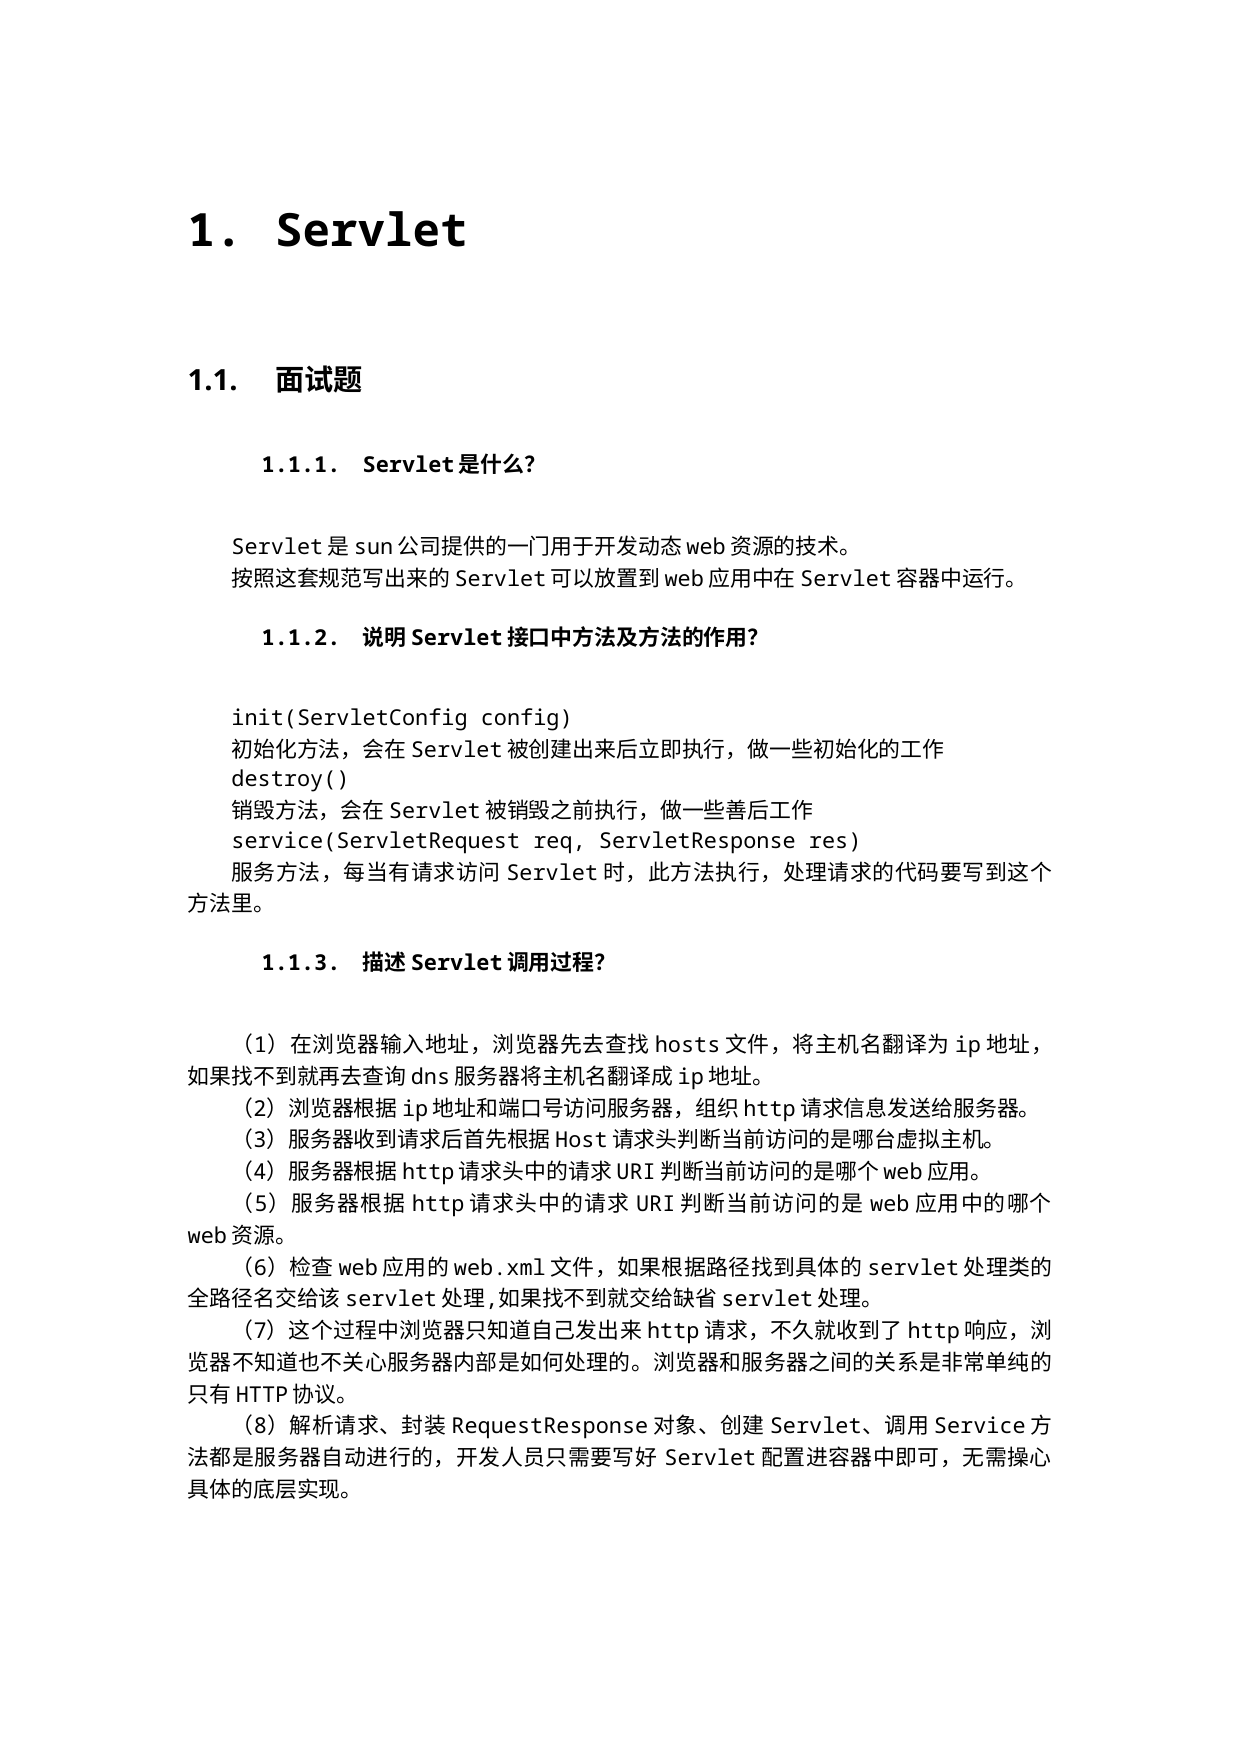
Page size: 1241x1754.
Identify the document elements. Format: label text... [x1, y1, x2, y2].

text 服务方法，每当有请求访问Servlet时，此方法执行，处理请求的代码要写到这个方法里。 [187, 855, 1053, 918]
subtitle 面试题 [187, 357, 1053, 399]
text （3）服务器收到请求后首先根据Host请求头判断当前访问的是哪台虚拟主机。 [187, 1122, 1053, 1154]
text （6）检查web应用的web.xml文件，如果根据路径找到具体的servlet处理类的全路径名交给该servlet处理,如果找不到就交给缺省servlet处理。 [187, 1249, 1053, 1313]
text service(ServletRequest req, ServletResponse res) [187, 825, 1053, 855]
subtitle Servlet是什么？ [261, 447, 1053, 479]
subtitle Servlet [187, 197, 1053, 260]
text （1）在浏览器输入地址，浏览器先去查找hosts文件，将主机名翻译为ip地址，如果找不到就再去查询dns服务器将主机名翻译成ip地址。 [187, 1027, 1053, 1091]
text （5）服务器根据http请求头中的请求URI判断当前访问的是web应用中的哪个web资源。 [187, 1186, 1053, 1249]
text 按照这套规范写出来的Servlet可以放置到web应用中在Servlet容器中运行。 [187, 561, 1053, 593]
text Servlet是sun公司提供的一门用于开发动态web资源的技术。 [187, 529, 1053, 561]
text （8）解析请求、封装RequestResponse对象、创建Servlet、调用Service方法都是服务器自动进行的，开发人员只需要写好Servlet配置进容器中即可，无需操心具体的底层实现。 [187, 1408, 1053, 1503]
text （4）服务器根据http请求头中的请求URI判断当前访问的是哪个web应用。 [187, 1154, 1053, 1186]
subtitle 描述Servlet调用过程？ [261, 945, 1053, 977]
text （7）这个过程中浏览器只知道自己发出来http请求，不久就收到了http响应，浏览器不知道也不关心服务器内部是如何处理的。浏览器和服务器之间的关系是非常单纯的，只有HTTP协议。 [187, 1313, 1053, 1408]
text init(ServletConfig config) [187, 702, 1053, 732]
subtitle 说明Servlet接口中方法及方法的作用？ [261, 620, 1053, 652]
text 销毁方法，会在Servlet被销毁之前执行，做一些善后工作 [187, 793, 1053, 825]
text （2）浏览器根据ip地址和端口号访问服务器，组织http请求信息发送给服务器。 [187, 1091, 1053, 1122]
text 初始化方法，会在Servlet被创建出来后立即执行，做一些初始化的工作 [187, 732, 1053, 763]
text destroy() [187, 763, 1053, 793]
